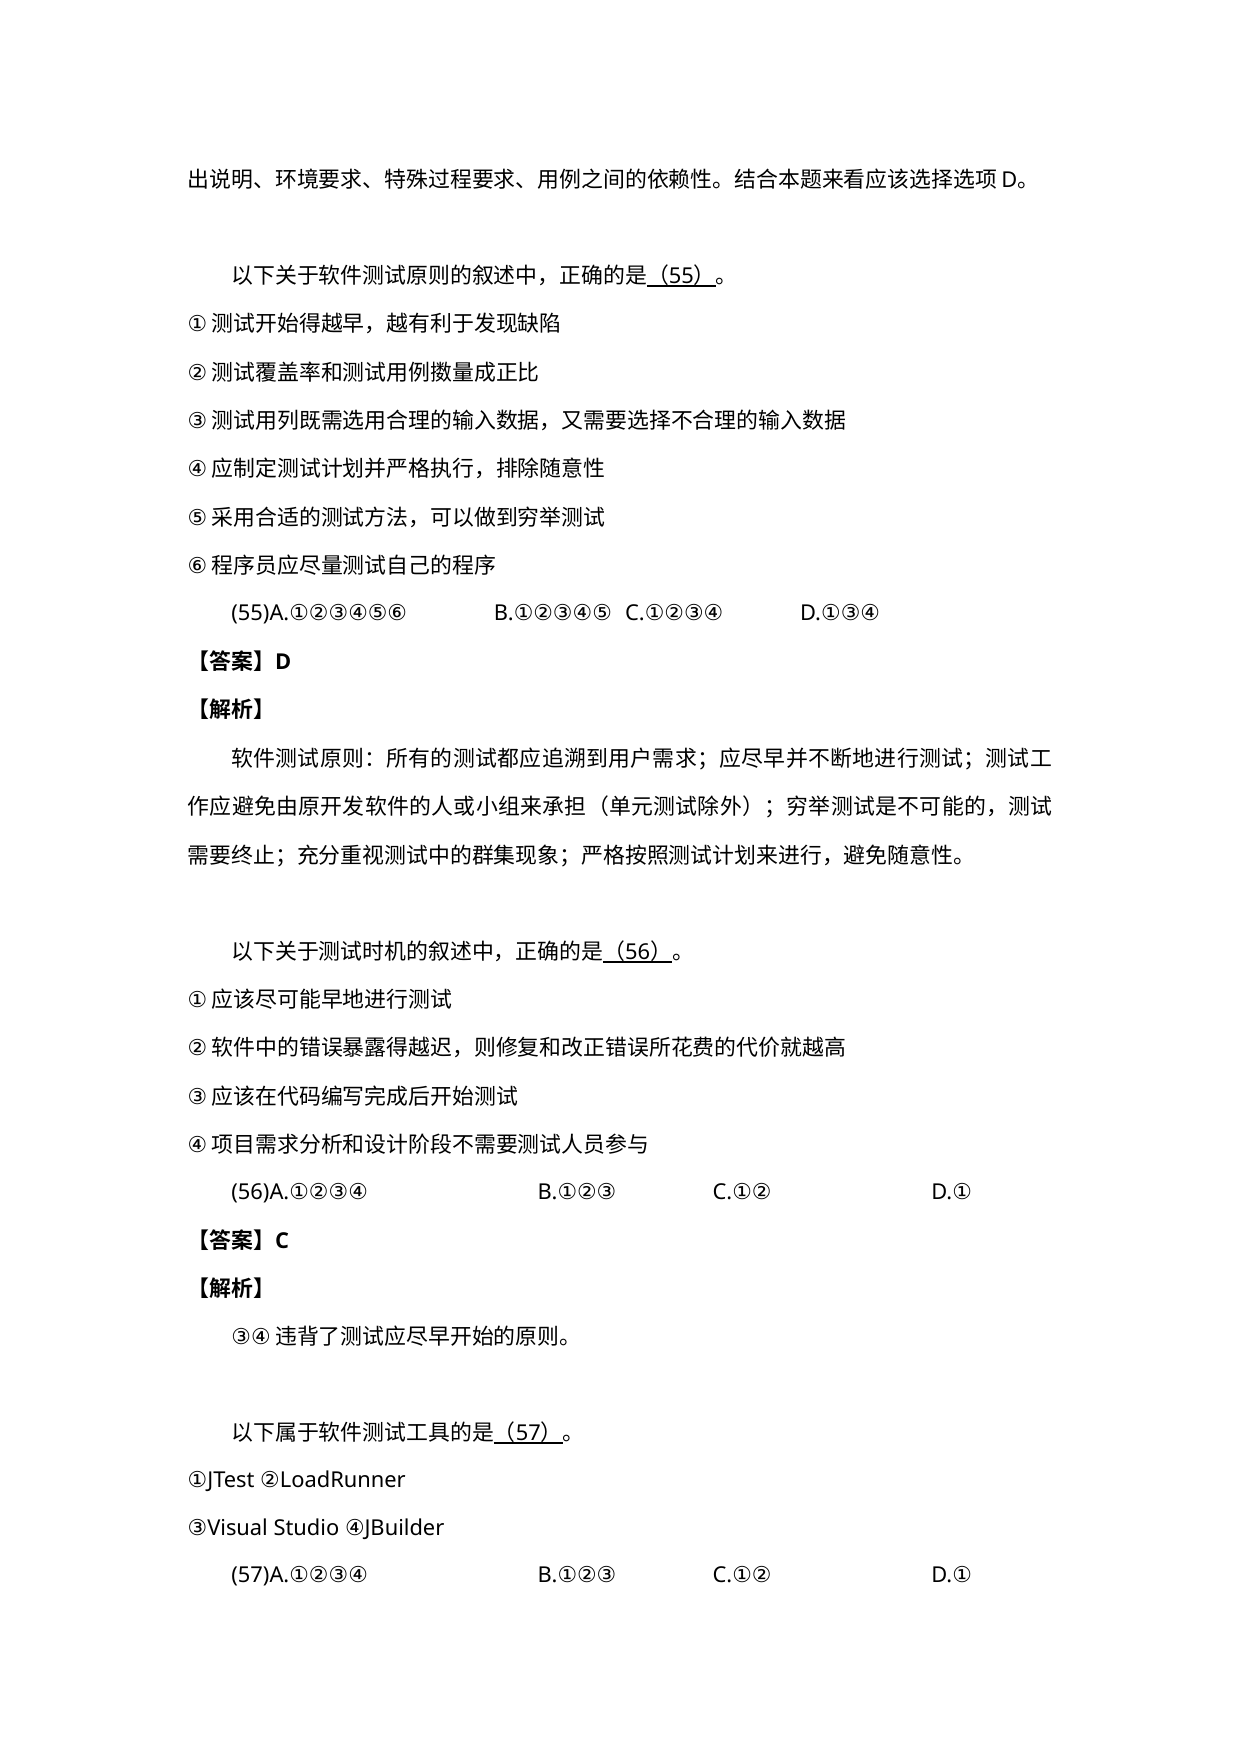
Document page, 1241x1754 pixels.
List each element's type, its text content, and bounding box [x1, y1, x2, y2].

text ⑤采用合适的测试方法，可以做到穷举测试 [187, 499, 1053, 532]
text 软件测试原则：所有的测试都应追溯到用户需求；应尽早并不断地进行测试；测试工作应避免由原开发软件的人或小组来承担（单元测试除外）；穷举测试是不可能的，测试需要终止；充分重视测试中的群集现象；严格按照测试计划来进行，避免随意性。 [187, 740, 1053, 870]
text (57)A.①②③④ B.①②③ C.①② D.① [187, 1558, 1053, 1590]
text ⑥程序员应尽量测试自己的程序 [187, 548, 1053, 580]
text ③Visual Studio ④JBuilder [187, 1511, 1053, 1543]
text 【答案】C [187, 1222, 1053, 1255]
text ④项目需求分析和设计阶段不需要测试人员参与 [187, 1127, 1053, 1159]
text ①JTest ②LoadRunner [187, 1463, 1053, 1496]
text ④应制定测试计划并严格执行，排除随意性 [187, 451, 1053, 483]
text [187, 162, 1053, 194]
text ③测试用列既需选用合理的输入数据，又需要选择不合理的输入数据 [187, 403, 1053, 435]
text (56)A.①②③④ B.①②③ C.①② D.① [187, 1175, 1053, 1207]
text 以下关于测试时机的叙述中，正确的是（56）。 [187, 933, 1053, 966]
text ②测试覆盖率和测试用例擞量成正比 [187, 354, 1053, 387]
text ①应该尽可能早地进行测试 [187, 982, 1053, 1014]
text ③应该在代码编写完成后开始测试 [187, 1078, 1053, 1111]
text 【答案】D [187, 643, 1053, 676]
text 【解析】 [187, 692, 1053, 724]
text 以下关于软件测试原则的叙述中，正确的是（55）。 [187, 258, 1053, 290]
text ②软件中的错误暴露得越迟，则修复和改正错误所花费的代价就越高 [187, 1030, 1053, 1062]
text ①测试开始得越早，越有利于发现缺陷 [187, 306, 1053, 338]
text 【解析】 [187, 1271, 1053, 1303]
text (55)A.①②③④⑤⑥ B.①②③④⑤ C.①②③④ D.①③④ [187, 596, 1053, 628]
text ③④违背了测试应尽早开始的原则。 [187, 1319, 1053, 1352]
text 以下属于软件测试工具的是（57）。 [187, 1415, 1053, 1447]
